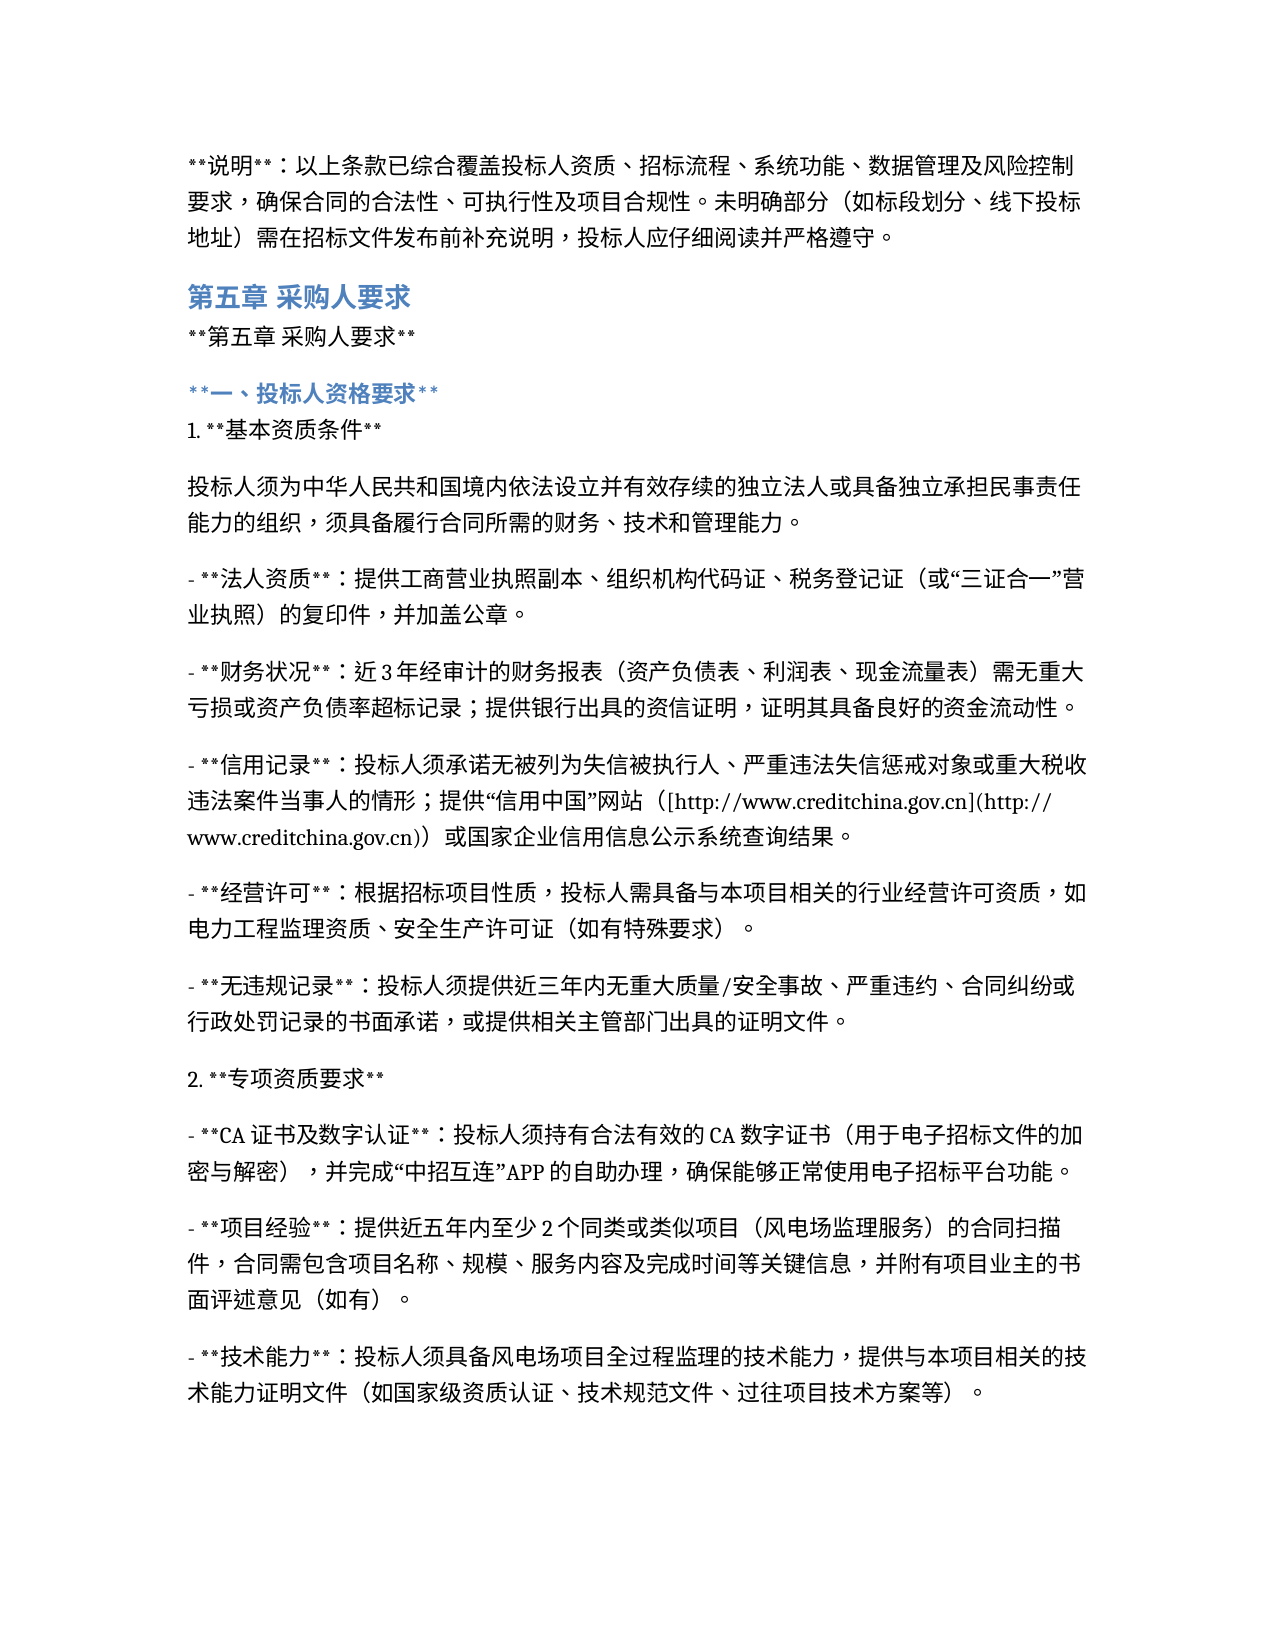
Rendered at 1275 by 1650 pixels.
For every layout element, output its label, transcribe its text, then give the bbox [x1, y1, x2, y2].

text - **项目经验**：提供近五年内至少2个同类或类似项目（风电场监理服务）的合同扫描件，合同需包含项目名称、规模、服务内容及完成时间等关键信息，并附有项目业主的书面评述意见（如有）。 [187, 1212, 1087, 1315]
subtitle 第五章 采购人要求 [187, 279, 1087, 316]
text - **无违规记录**：投标人须提供近三年内无重大质量/安全事故、严重违约、合同纠纷或行政处罚记录的书面承诺，或提供相关主管部门出具的证明文件。 [187, 970, 1087, 1037]
text 1. **基本资质条件** [187, 414, 1087, 445]
text - **信用记录**：投标人须承诺无被列为失信被执行人、严重违法失信惩戒对象或重大税收违法案件当事人的情形；提供“信用中国”网站（[http://www.creditchina.gov.cn](http://www.creditchina.gov.cn)）或国家企业信用信息公示系统查询结果。 [187, 749, 1087, 852]
subtitle **一、投标人资格要求** [187, 378, 1087, 409]
text - **技术能力**：投标人须具备风电场项目全过程监理的技术能力，提供与本项目相关的技术能力证明文件（如国家级资质认证、技术规范文件、过往项目技术方案等）。 [187, 1341, 1087, 1408]
text - **法人资质**：提供工商营业执照副本、组织机构代码证、税务登记证（或“三证合一”营业执照）的复印件，并加盖公章。 [187, 563, 1087, 630]
text **说明**：以上条款已综合覆盖投标人资质、招标流程、系统功能、数据管理及风险控制要求，确保合同的合法性、可执行性及项目合规性。未明确部分（如标段划分、线下投标地址）需在招标文件发布前补充说明，投标人应仔细阅读并严格遵守。 [187, 150, 1087, 253]
text - **CA证书及数字认证**：投标人须持有合法有效的CA数字证书（用于电子招标文件的加密与解密），并完成“中招互连”APP的自助办理，确保能够正常使用电子招标平台功能。 [187, 1119, 1087, 1187]
text - **经营许可**：根据招标项目性质，投标人需具备与本项目相关的行业经营许可资质，如电力工程监理资质、安全生产许可证（如有特殊要求）。 [187, 877, 1087, 944]
text 2. **专项资质要求** [187, 1063, 1087, 1094]
text - **财务状况**：近3年经审计的财务报表（资产负债表、利润表、现金流量表）需无重大亏损或资产负债率超标记录；提供银行出具的资信证明，证明其具备良好的资金流动性。 [187, 656, 1087, 723]
text **第五章 采购人要求** [187, 321, 1087, 352]
text 投标人须为中华人民共和国境内依法设立并有效存续的独立法人或具备独立承担民事责任能力的组织，须具备履行合同所需的财务、技术和管理能力。 [187, 471, 1087, 538]
